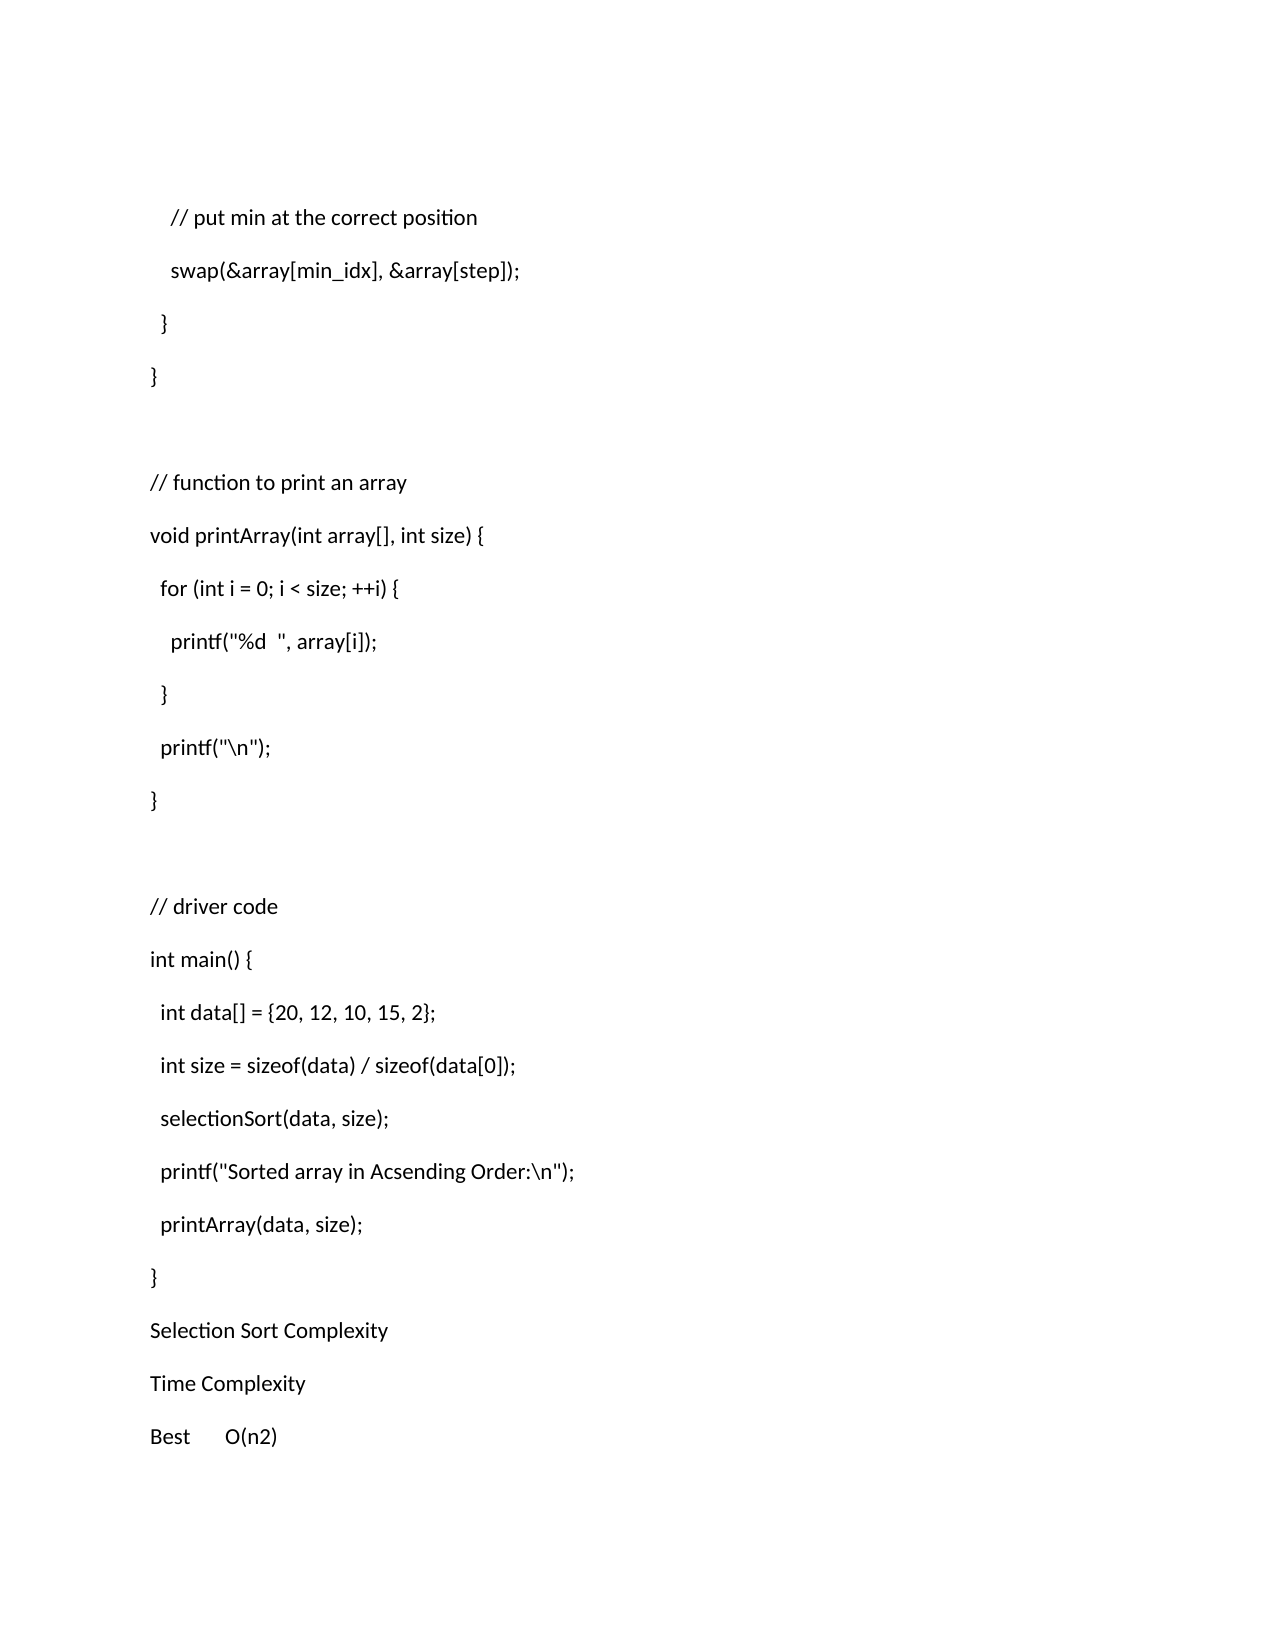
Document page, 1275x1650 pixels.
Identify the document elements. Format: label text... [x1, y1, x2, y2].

text int data[] = {20, 12, 10, 15, 2}; [150, 998, 1125, 1026]
text printArray(data, size); [150, 1210, 1125, 1238]
text for (int i = 0; i < size; ++i) { [150, 574, 1125, 602]
text } [150, 1263, 1125, 1291]
text printf("Sorted array in Acsending Order:\n"); [150, 1157, 1125, 1185]
text void printArray(int array[], int size) { [150, 521, 1125, 549]
text } [150, 362, 1125, 390]
text selectionSort(data, size); [150, 1104, 1125, 1132]
text // function to print an array [150, 468, 1125, 496]
text } [150, 680, 1125, 708]
text int main() { [150, 945, 1125, 973]
text // driver code [150, 892, 1125, 920]
text printf("\n"); [150, 733, 1125, 761]
text } [150, 309, 1125, 337]
text swap(&array[min_idx], &array[step]); [150, 256, 1125, 284]
text Best O(n2) [150, 1422, 1125, 1451]
text Time Complexity [150, 1369, 1125, 1397]
text int size = sizeof(data) / sizeof(data[0]); [150, 1051, 1125, 1079]
text printf("%d ", array[i]); [150, 627, 1125, 655]
text } [150, 786, 1125, 814]
text Selection Sort Complexity [150, 1316, 1125, 1344]
text // put min at the correct position [150, 203, 1125, 231]
